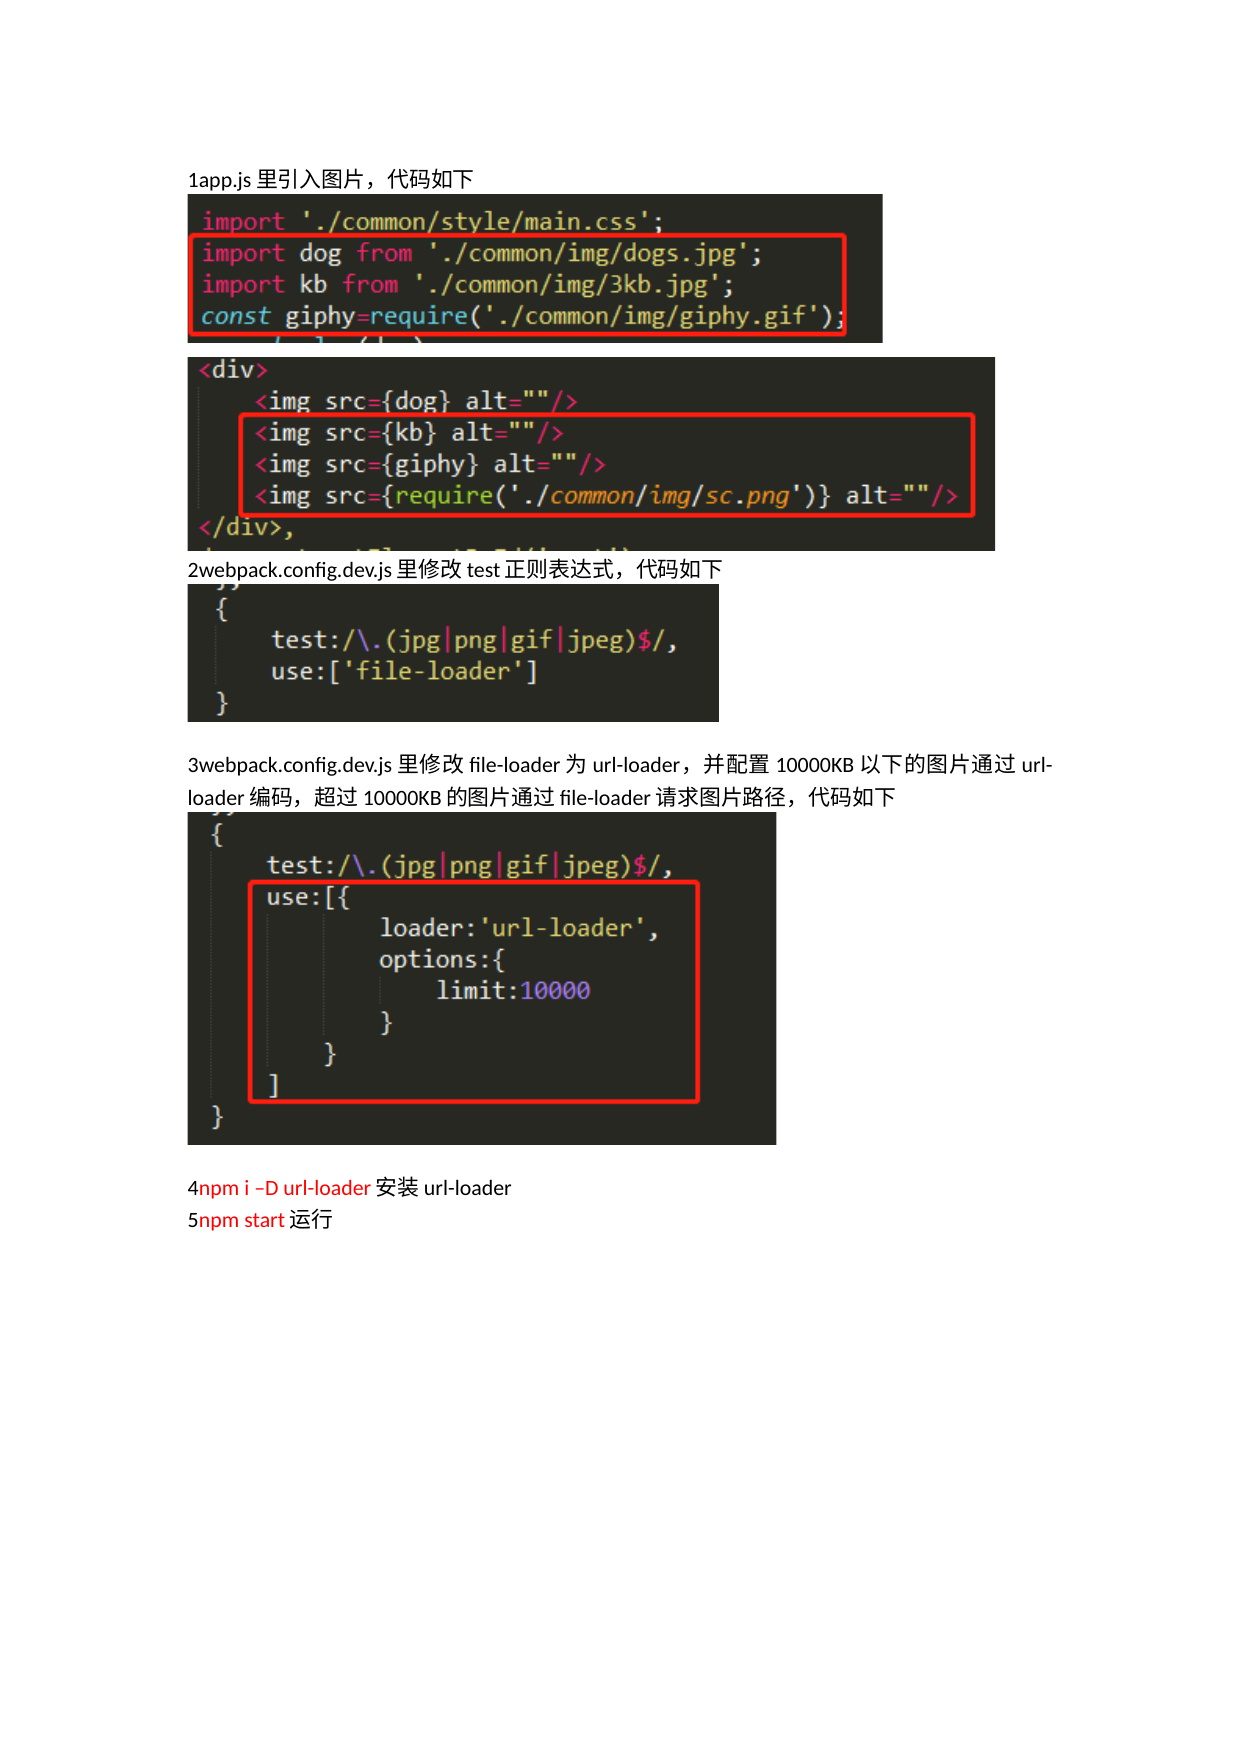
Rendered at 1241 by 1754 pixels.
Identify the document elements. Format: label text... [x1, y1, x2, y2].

text 4npm i –D url-loader安装url-loader [187, 1169, 1053, 1202]
picture [187, 194, 883, 343]
picture [187, 357, 996, 551]
text 2webpack.config.dev.js里修改test正则表达式，代码如下 [187, 552, 1053, 584]
text 3webpack.config.dev.js里修改file-loader为url-loader，并配置10000KB以下的图片通过url-loader编码，超过10000KB的图片通过file-loader请求图片路径，代码如下 [187, 747, 1053, 812]
picture [187, 584, 719, 722]
text 5npm start运行 [187, 1202, 1053, 1234]
text 1app.js里引入图片，代码如下 [187, 162, 1053, 194]
picture [187, 812, 777, 1145]
